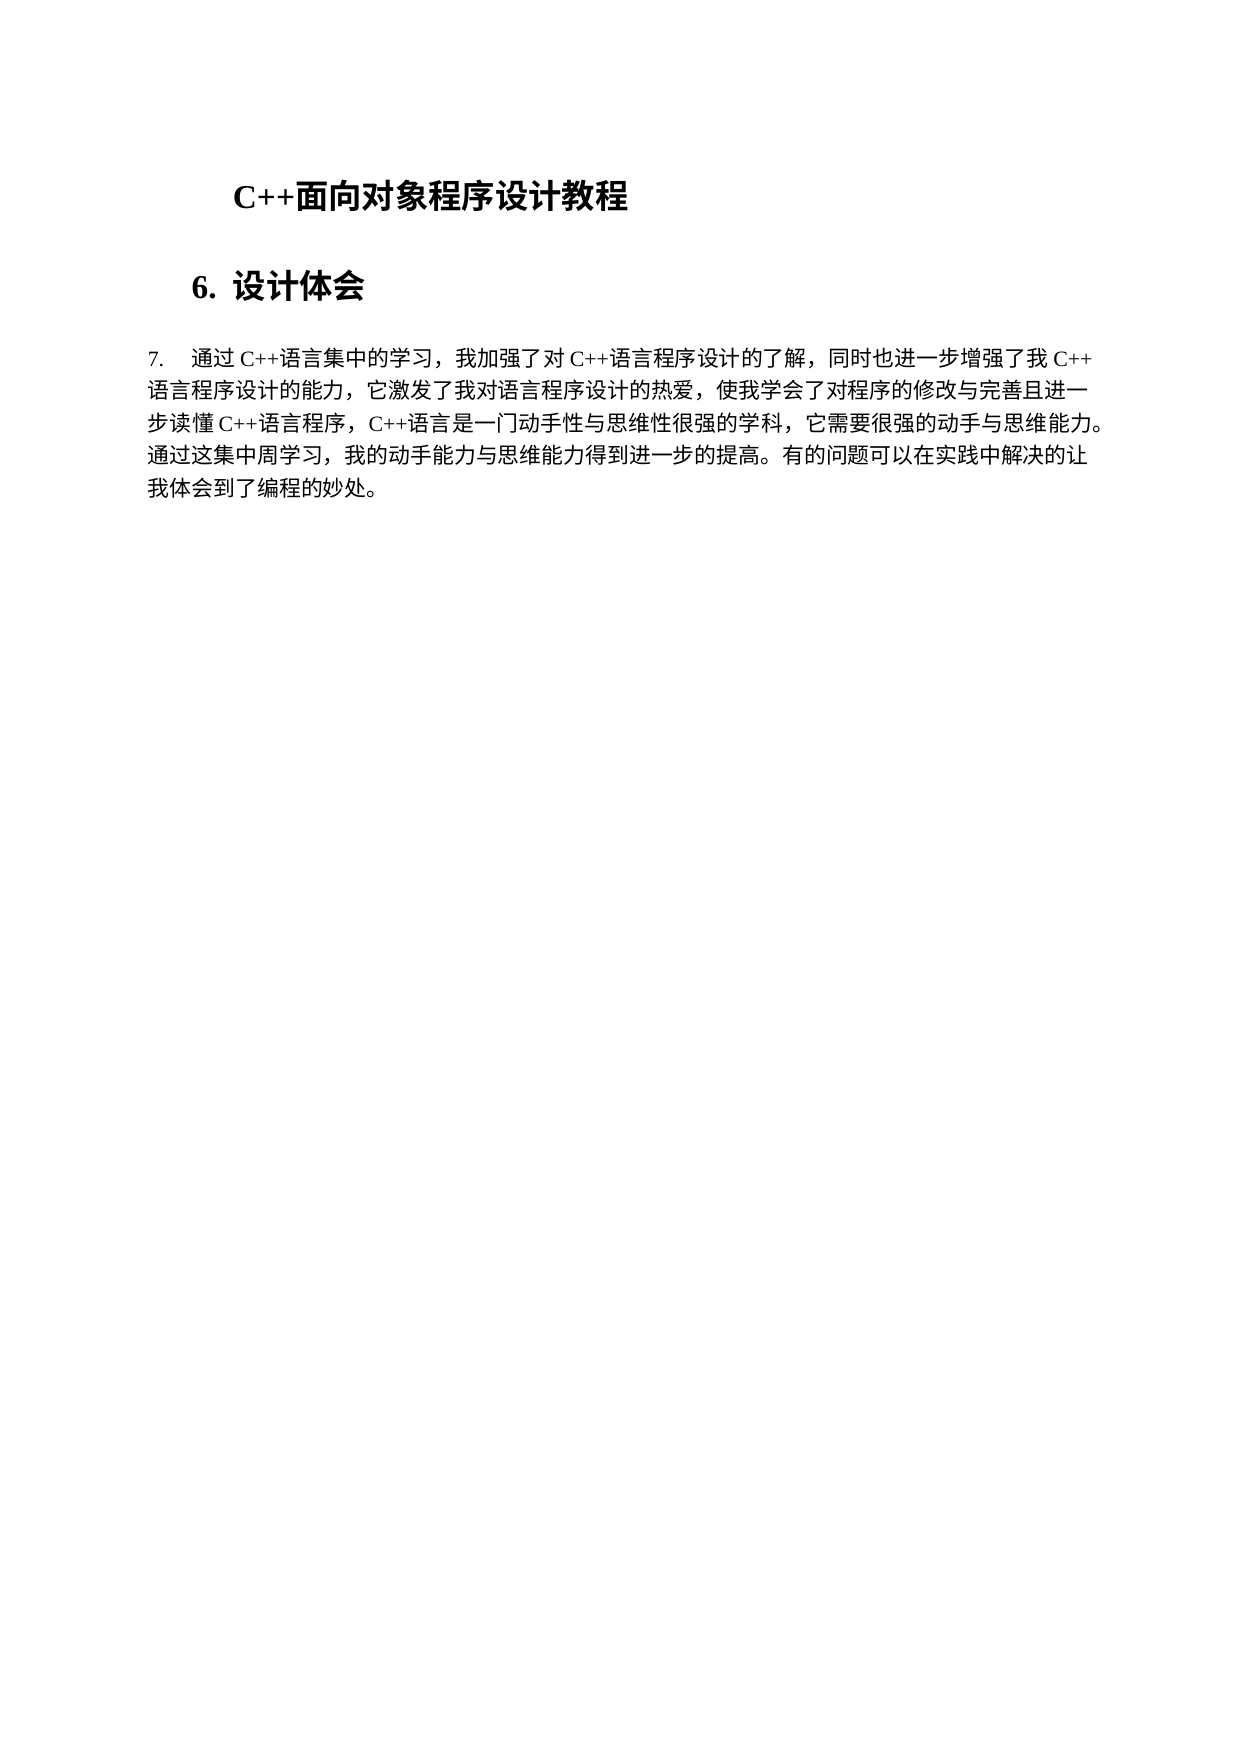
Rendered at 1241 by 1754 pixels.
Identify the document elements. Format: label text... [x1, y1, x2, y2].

list 通过C++语言集中的学习，我加强了对C++语言程序设计的了解，同时也进一步增强了我C++语言程序设计的能力，它激发了我对语言程序设计的热爱，使我学会了对程序的修改与完善且进一步读懂C++语言程序，C++语言是一门动手性与思维性很强的学科，它需要很强的动手与思维能力。通过这集中周学习，我的动手能力与思维能力得到进一步的提高。有的问题可以在实践中解决的让我体会到了编程的妙处。 [148, 340, 1092, 503]
list 设计体会 [191, 251, 1092, 316]
list C++面向对象程序设计教程 [233, 162, 1092, 227]
